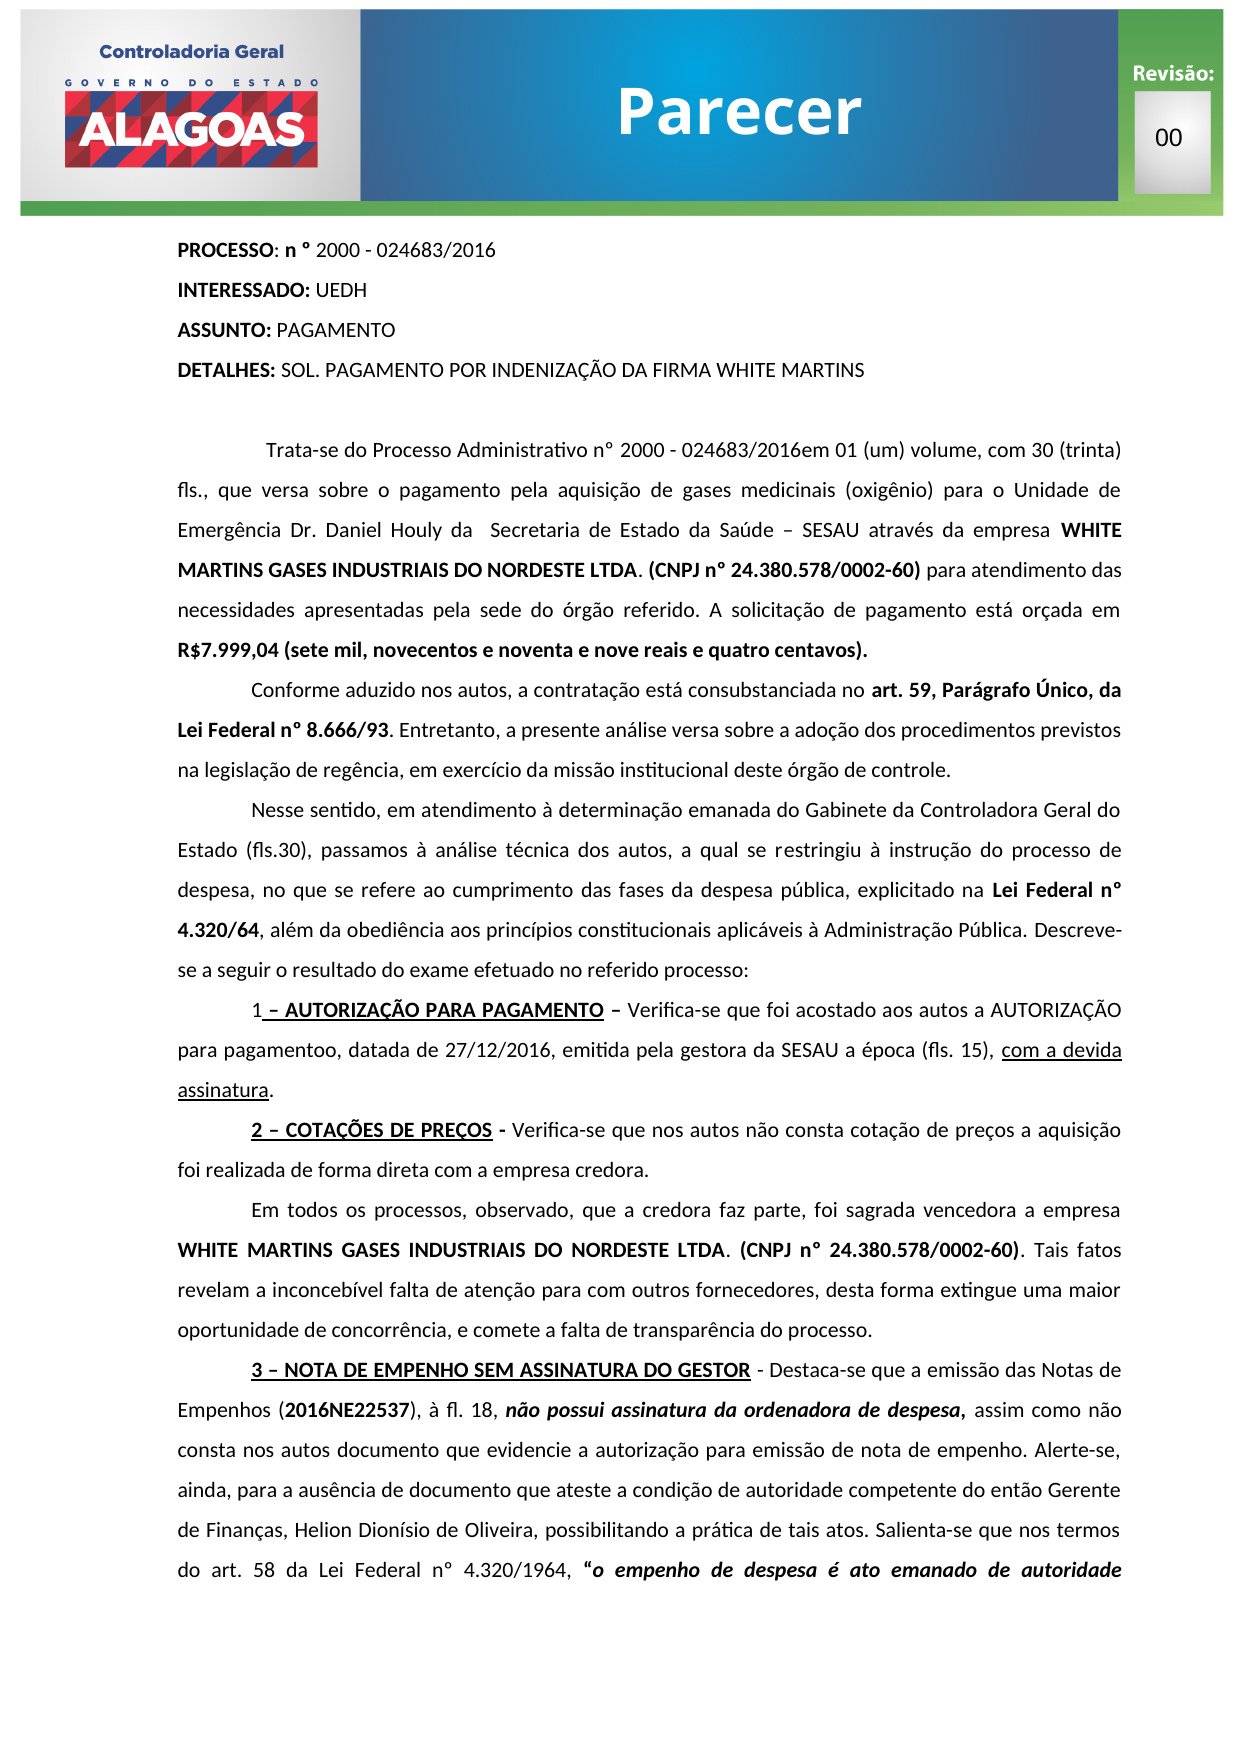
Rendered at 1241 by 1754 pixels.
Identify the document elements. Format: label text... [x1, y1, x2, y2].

text Conforme aduzido nos autos, a contratação está consubstanciada no art. 59, Parágrafo Único, da Lei Federal nº 8.666/93. Entretanto, a presente análise versa sobre a adoção dos procedimentos previstos na legislação de regência, em exercício da missão institucional deste órgão de controle. [177, 676, 1122, 783]
text Nesse sentido, em atendimento à determinação emanada do Gabinete da Controladora Geral do Estado (fls.30), passamos à análise técnica dos autos, a qual se restringiu à instrução do processo de despesa, no que se refere ao cumprimento das fases da despesa pública, explicitado na Lei Federal nº 4.320/64, além da obediência aos princípios constitucionais aplicáveis à Administração Pública. Descreve-se a seguir o resultado do exame efetuado no referido processo: [177, 796, 1122, 983]
text Em todos os processos, observado, que a credora faz parte, foi sagrada vencedora a empresa WHITE MARTINS GASES INDUSTRIAIS DO NORDESTE LTDA. (CNPJ nº 24.380.578/0002-60). Tais fatos revelam a inconcebível falta de atenção para com outros fornecedores, desta forma extingue uma maior oportunidade de concorrência, e comete a falta de transparência do processo. [177, 1196, 1122, 1343]
text 1 – AUTORIZAÇÃO PARA PAGAMENTO – Verifica-se que foi acostado aos autos a AUTORIZAÇÃO para pagamentoo, datada de 27/12/2016, emitida pela gestora da SESAU a época (fls. 15), com a devida assinatura. [177, 996, 1122, 1103]
text ASSUNTO: PAGAMENTO [177, 316, 1122, 343]
text PROCESSO: n º 2000 - 024683/2016 [177, 236, 1122, 263]
text 2 – COTAÇÕES DE PREÇOS - Verifica-se que nos autos não consta cotação de preços a aquisição foi realizada de forma direta com a empresa credora. [177, 1116, 1122, 1183]
text DETALHES: SOL. PAGAMENTO POR INDENIZAÇÃO DA FIRMA WHITE MARTINS [177, 356, 1122, 383]
text Trata-se do Processo Administrativo nº 2000 - 024683/2016, em 01 (um) volume, com 30 (trinta) fls., que versa sobre o pagamento pela aquisição de gases medicinais (oxigênio) para o Unidade de Emergência Dr. Daniel Houly da Secretaria de Estado da Saúde – SESAU através da empresa WHITE MARTINS GASES INDUSTRIAIS DO NORDESTE LTDA. (CNPJ nº 24.380.578/0002-60) para atendimento das necessidades apresentadas pela sede do órgão referido. A solicitação de pagamento está orçada em R$7.999,04 (sete mil, novecentos e noventa e nove reais e quatro centavos). [177, 436, 1122, 663]
text INTERESSADO: UEDH [177, 276, 1122, 303]
picture [20, 9, 1224, 216]
